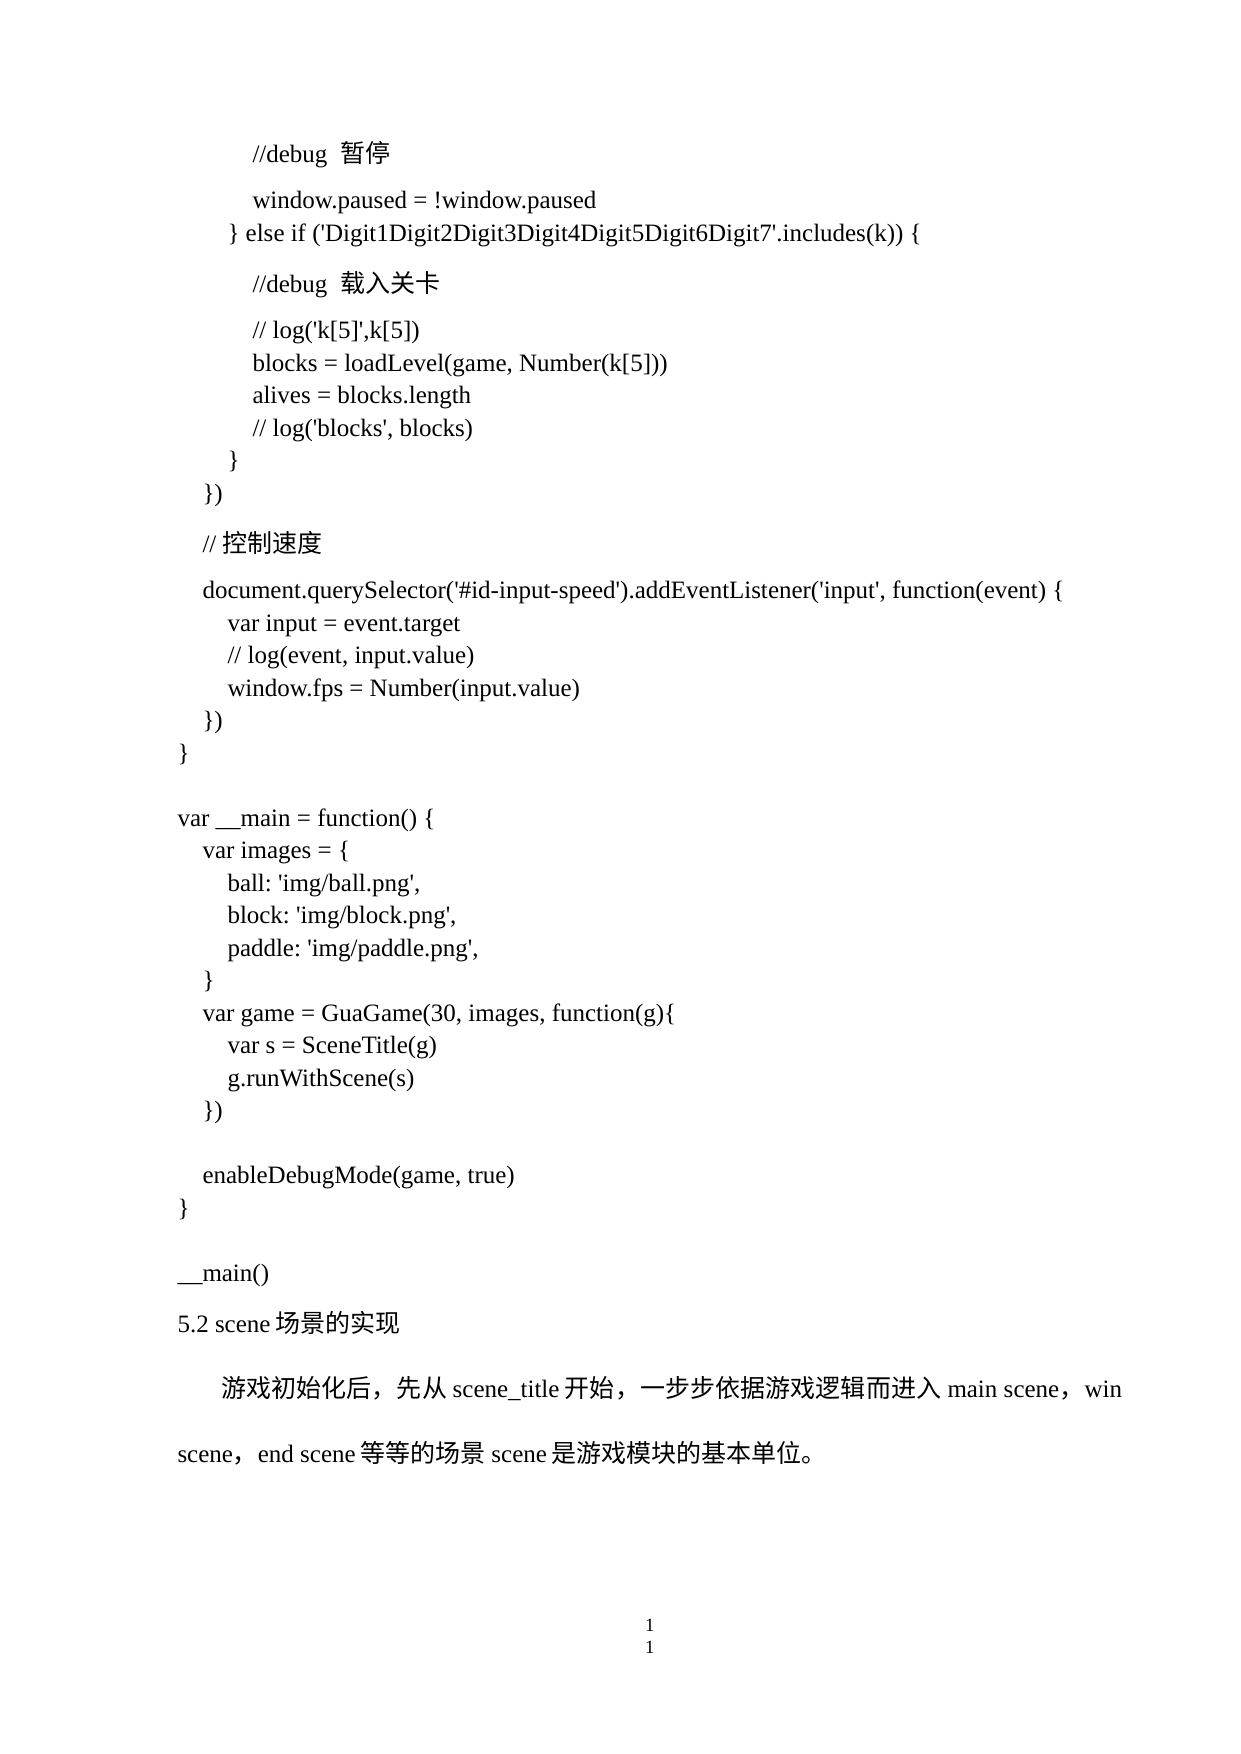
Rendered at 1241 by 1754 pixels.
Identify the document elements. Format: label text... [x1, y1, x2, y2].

text //debug 载入关卡 [177, 249, 1122, 314]
text // log('blocks', blocks) [177, 411, 1122, 444]
text block: 'img/block.png', [177, 899, 1122, 931]
text ball: 'img/ball.png', [177, 866, 1122, 899]
text // log(event, input.value) [177, 639, 1122, 671]
text //debug 暂停 [177, 119, 1122, 184]
text // log('k[5]',k[5]) [177, 314, 1122, 346]
text window.fps = Number(input.value) [177, 671, 1122, 704]
text }) [177, 476, 1122, 509]
text window.paused = !window.paused [177, 184, 1122, 216]
text var __main = function() { [177, 801, 1122, 834]
text // 控制速度 [177, 509, 1122, 574]
text paddle: 'img/paddle.png', [177, 931, 1122, 964]
text alives = blocks.length [177, 379, 1122, 411]
text }) [177, 1094, 1122, 1126]
text } else if ('Digit1Digit2Digit3Digit4Digit5Digit6Digit7'.includes(k)) { [177, 216, 1122, 249]
text enableDebugMode(game, true) [177, 1159, 1122, 1191]
text var input = event.target [177, 606, 1122, 639]
text blocks = loadLevel(game, Number(k[5])) [177, 346, 1122, 379]
text 游戏初始化后，先从scene_title开始，一步步依据游戏逻辑而进入main scene，win scene，end scene等等的场景 scene是游戏模块的基本单位。 [177, 1354, 1122, 1484]
text var s = SceneTitle(g) [177, 1029, 1122, 1061]
text } [177, 964, 1122, 996]
text var game = GuaGame(30, images, function(g){ [177, 996, 1122, 1029]
text } [177, 736, 1122, 769]
text } [177, 1191, 1122, 1224]
text } [177, 444, 1122, 476]
text var images = { [177, 834, 1122, 866]
text __main() [177, 1256, 1122, 1289]
text }) [177, 704, 1122, 736]
text g.runWithScene(s) [177, 1061, 1122, 1094]
text 5.2 scene场景的实现 [177, 1289, 1122, 1354]
text document.querySelector('#id-input-speed').addEventListener('input', function(event) { [177, 574, 1122, 606]
